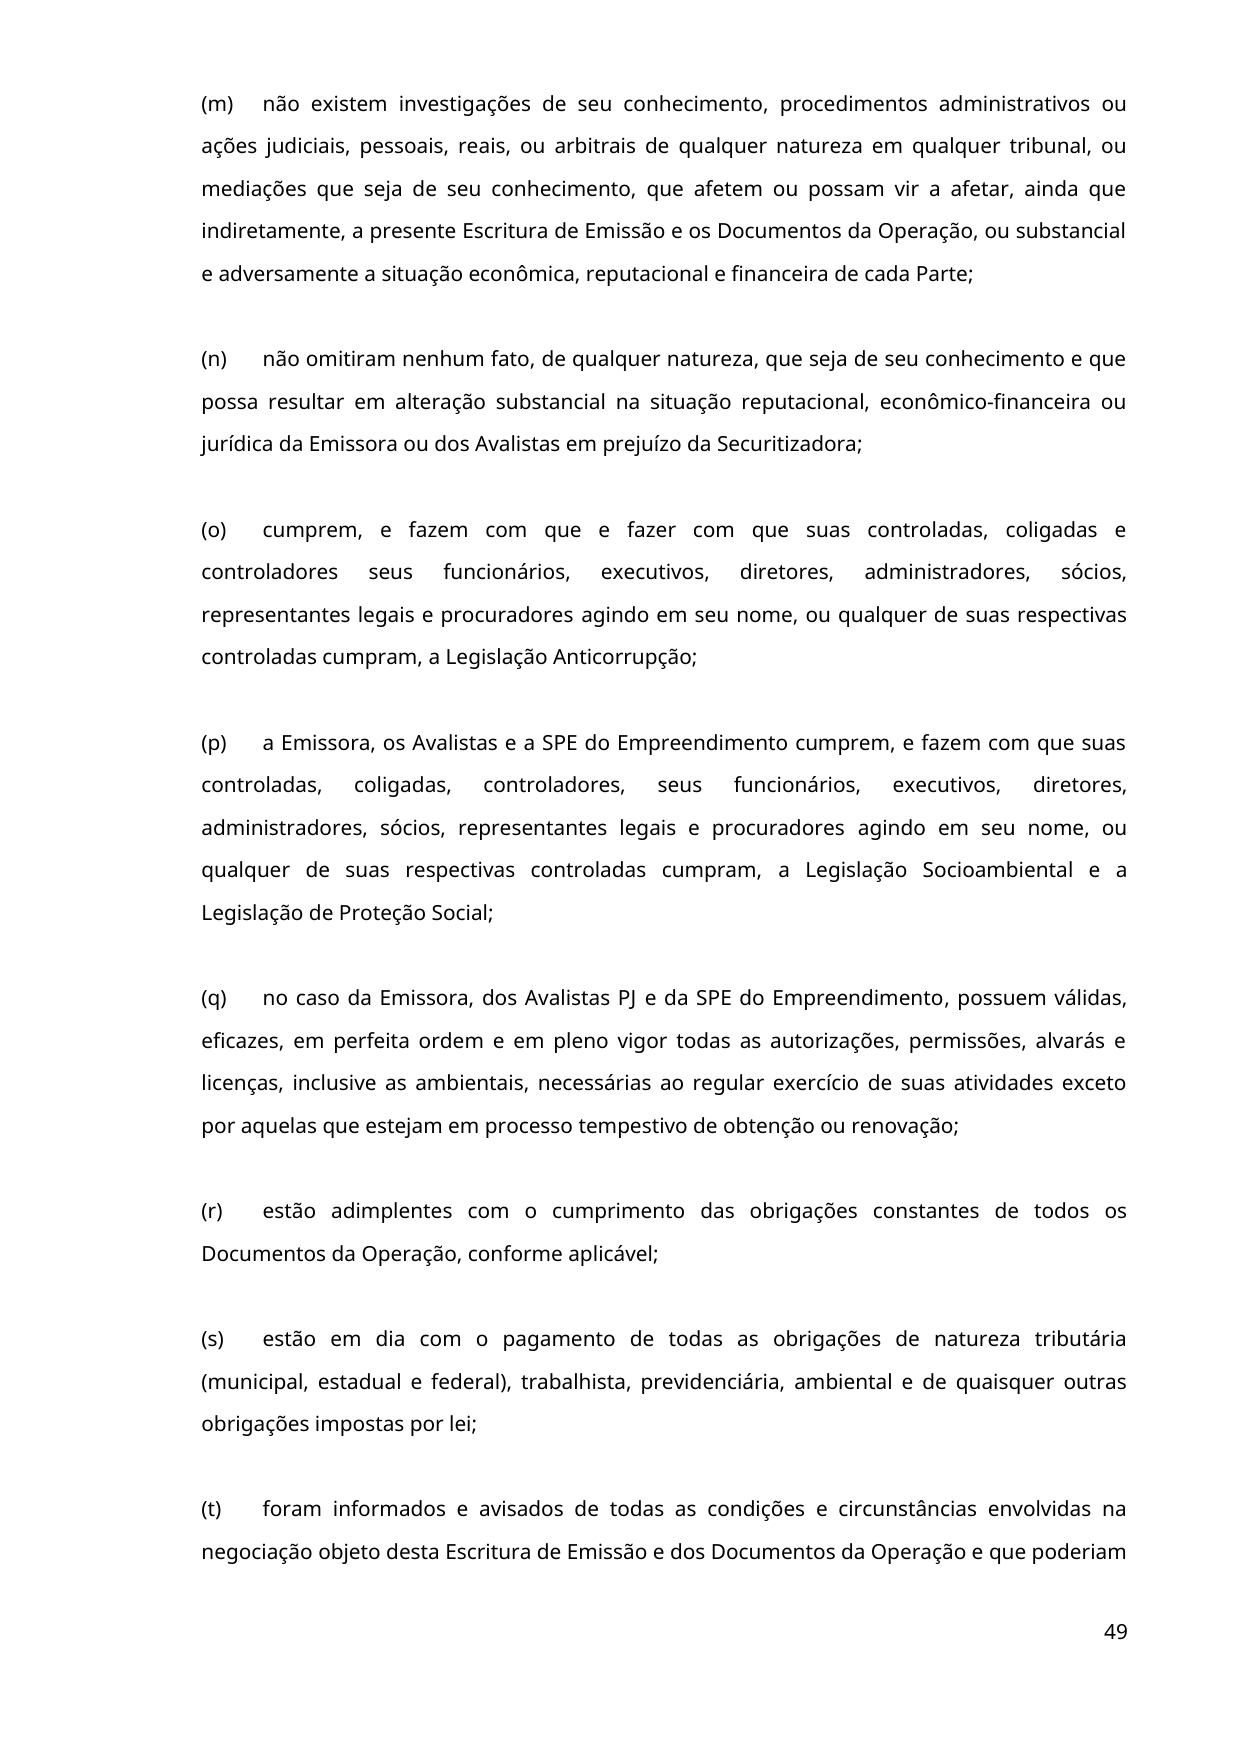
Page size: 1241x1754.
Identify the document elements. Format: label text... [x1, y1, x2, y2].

list estão em dia com o pagamento de todas as obrigações de natureza tributária (municipal, estadual e federal), trabalhista, previdenciária, ambiental e de quaisquer outras obrigações impostas por lei; [201, 1324, 1128, 1438]
list no caso da Emissora, dos Avalistas PJ e da SPE do Empreendimento, possuem válidas, eficazes, em perfeita ordem e em pleno vigor todas as autorizações, permissões, alvarás e licenças, inclusive as ambientais, necessárias ao regular exercício de suas atividades exceto por aquelas que estejam em processo tempestivo de obtenção ou renovação; [201, 983, 1128, 1139]
list estão adimplentes com o cumprimento das obrigações constantes de todos os Documentos da Operação, conforme aplicável; [201, 1196, 1128, 1267]
list cumprem, e fazem com que e fazer com que suas controladas, coligadas e controladores seus funcionários, executivos, diretores, administradores, sócios, representantes legais e procuradores agindo em seu nome, ou qualquer de suas respectivas controladas cumpram, a Legislação Anticorrupção; [201, 515, 1128, 671]
list a Emissora, os Avalistas e a SPE do Empreendimento cumprem, e fazem com que suas controladas, coligadas, controladores, seus funcionários, executivos, diretores, administradores, sócios, representantes legais e procuradores agindo em seu nome, ou qualquer de suas respectivas controladas cumpram, a Legislação Socioambiental e a Legislação de Proteção Social; [201, 728, 1128, 927]
list não existem investigações de seu conhecimento, procedimentos administrativos ou ações judiciais, pessoais, reais, ou arbitrais de qualquer natureza em qualquer tribunal, ou mediações que seja de seu conhecimento, que afetem ou possam vir a afetar, ainda que indiretamente, a presente Escritura de Emissão e os Documentos da Operação, ou substancial e adversamente a situação econômica, reputacional e financeira de cada Parte; [201, 89, 1128, 287]
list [201, 1494, 1128, 1566]
list não omitiram nenhum fato, de qualquer natureza, que seja de seu conhecimento e que possa resultar em alteração substancial na situação reputacional, econômico-financeira ou jurídica da Emissora ou dos Avalistas em prejuízo da Securitizadora; [201, 344, 1128, 458]
